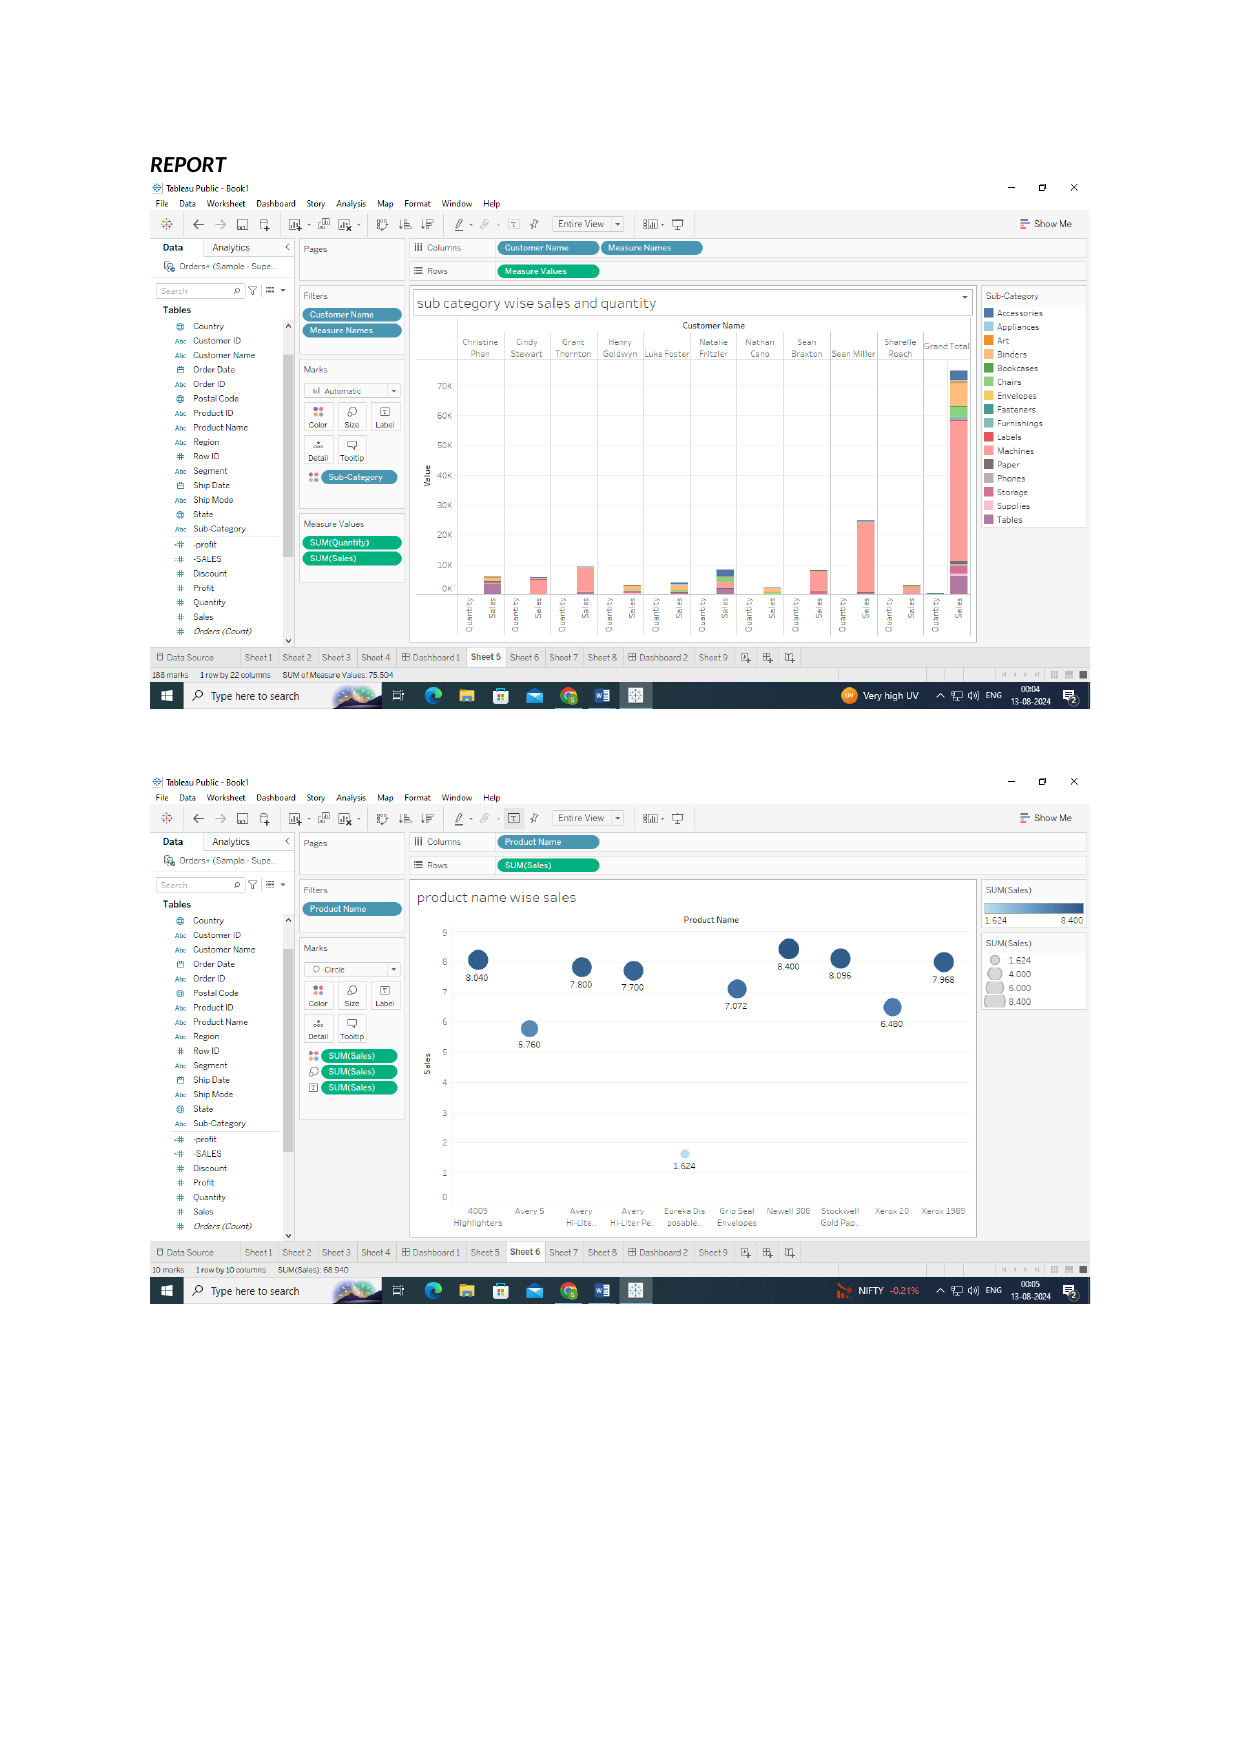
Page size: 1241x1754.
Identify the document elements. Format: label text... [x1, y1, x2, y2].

picture [150, 180, 1091, 709]
picture [150, 774, 1091, 1304]
text REPORT [150, 150, 1090, 180]
